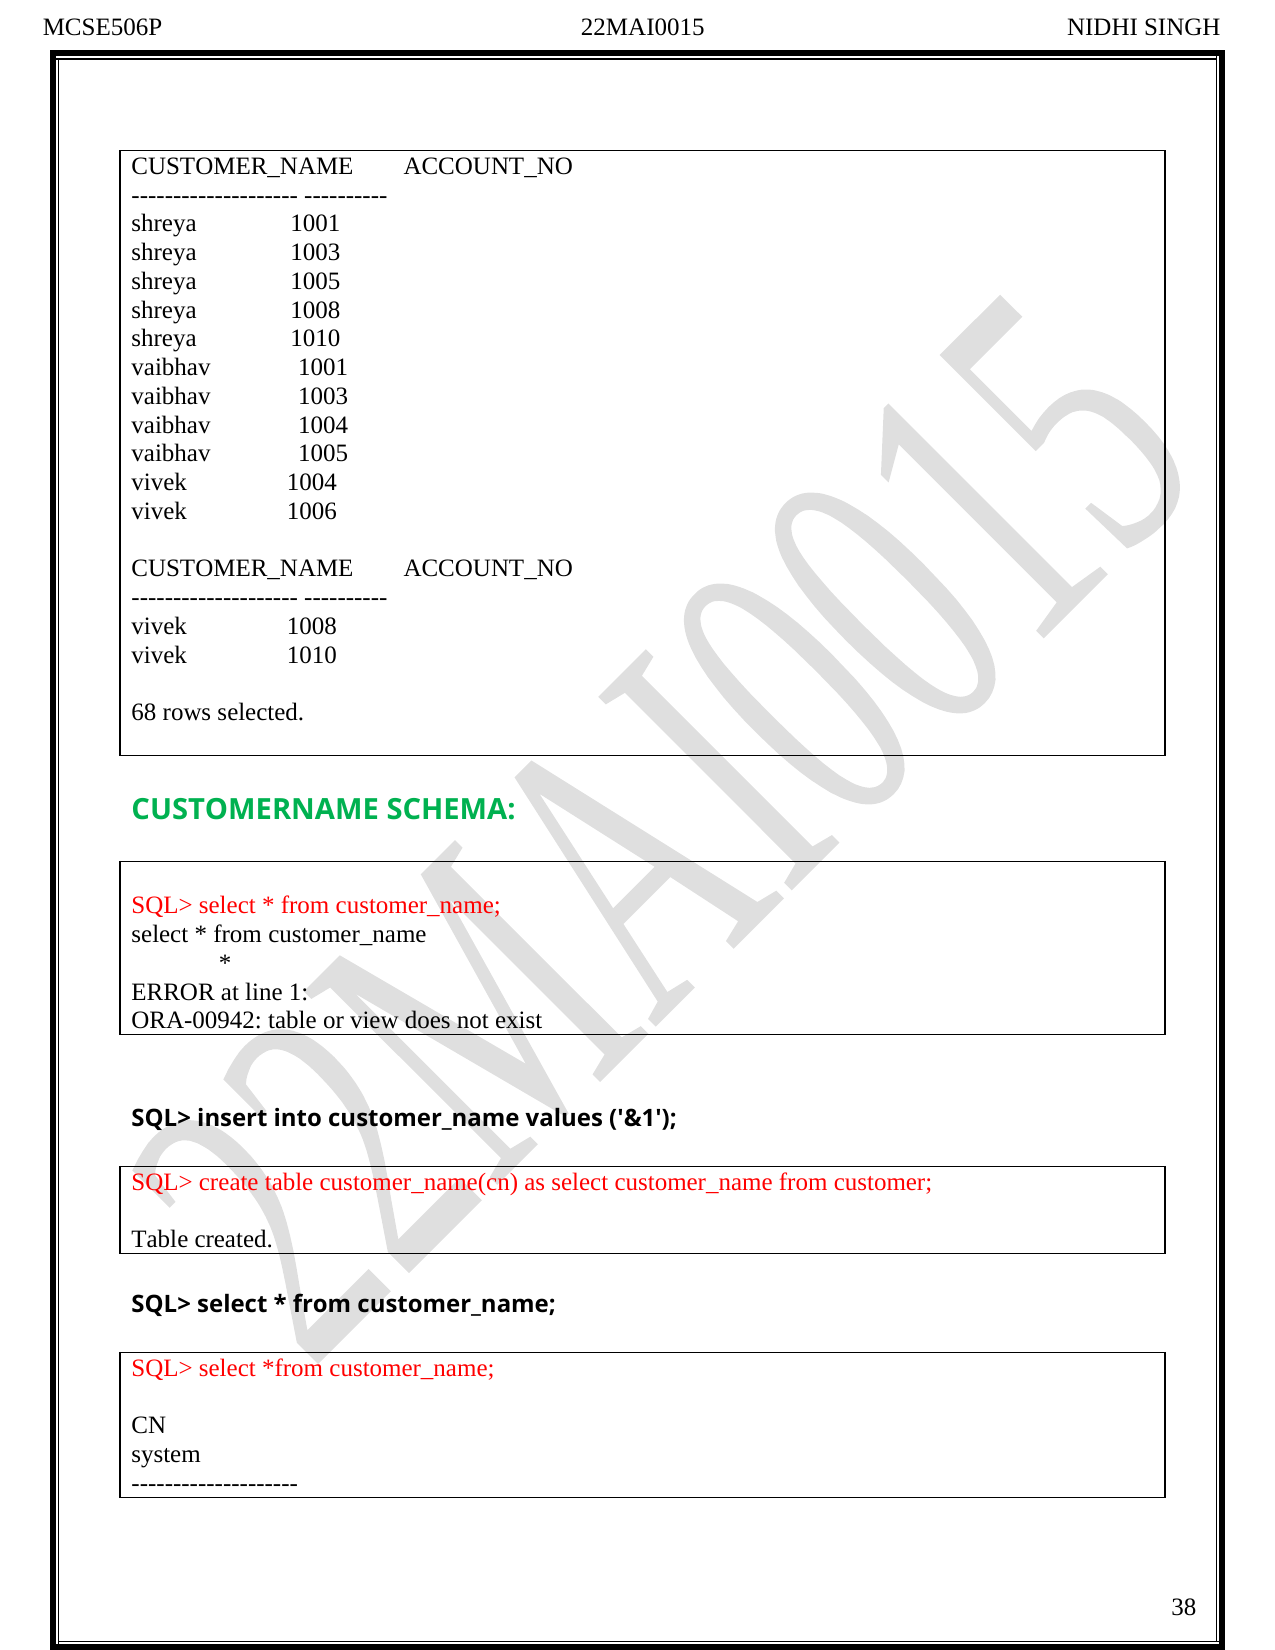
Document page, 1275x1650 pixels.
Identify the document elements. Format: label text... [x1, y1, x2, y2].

table_header SQL> create table customer_name(cn) as select customer_name from customer; Table created. [121, 1167, 1164, 1253]
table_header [121, 151, 1164, 755]
table_header SQL> select * from customer_name; select * from customer_name * ERROR at line 1: ORA-00942: table or view does not exist [121, 862, 1164, 1034]
text SQL> insert into customer_name values ('&1'); [131, 1101, 1196, 1133]
text SQL> select * from customer_name; [131, 1287, 1196, 1319]
text CUSTOMERNAME SCHEMA: [131, 788, 1196, 828]
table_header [121, 1353, 1164, 1497]
